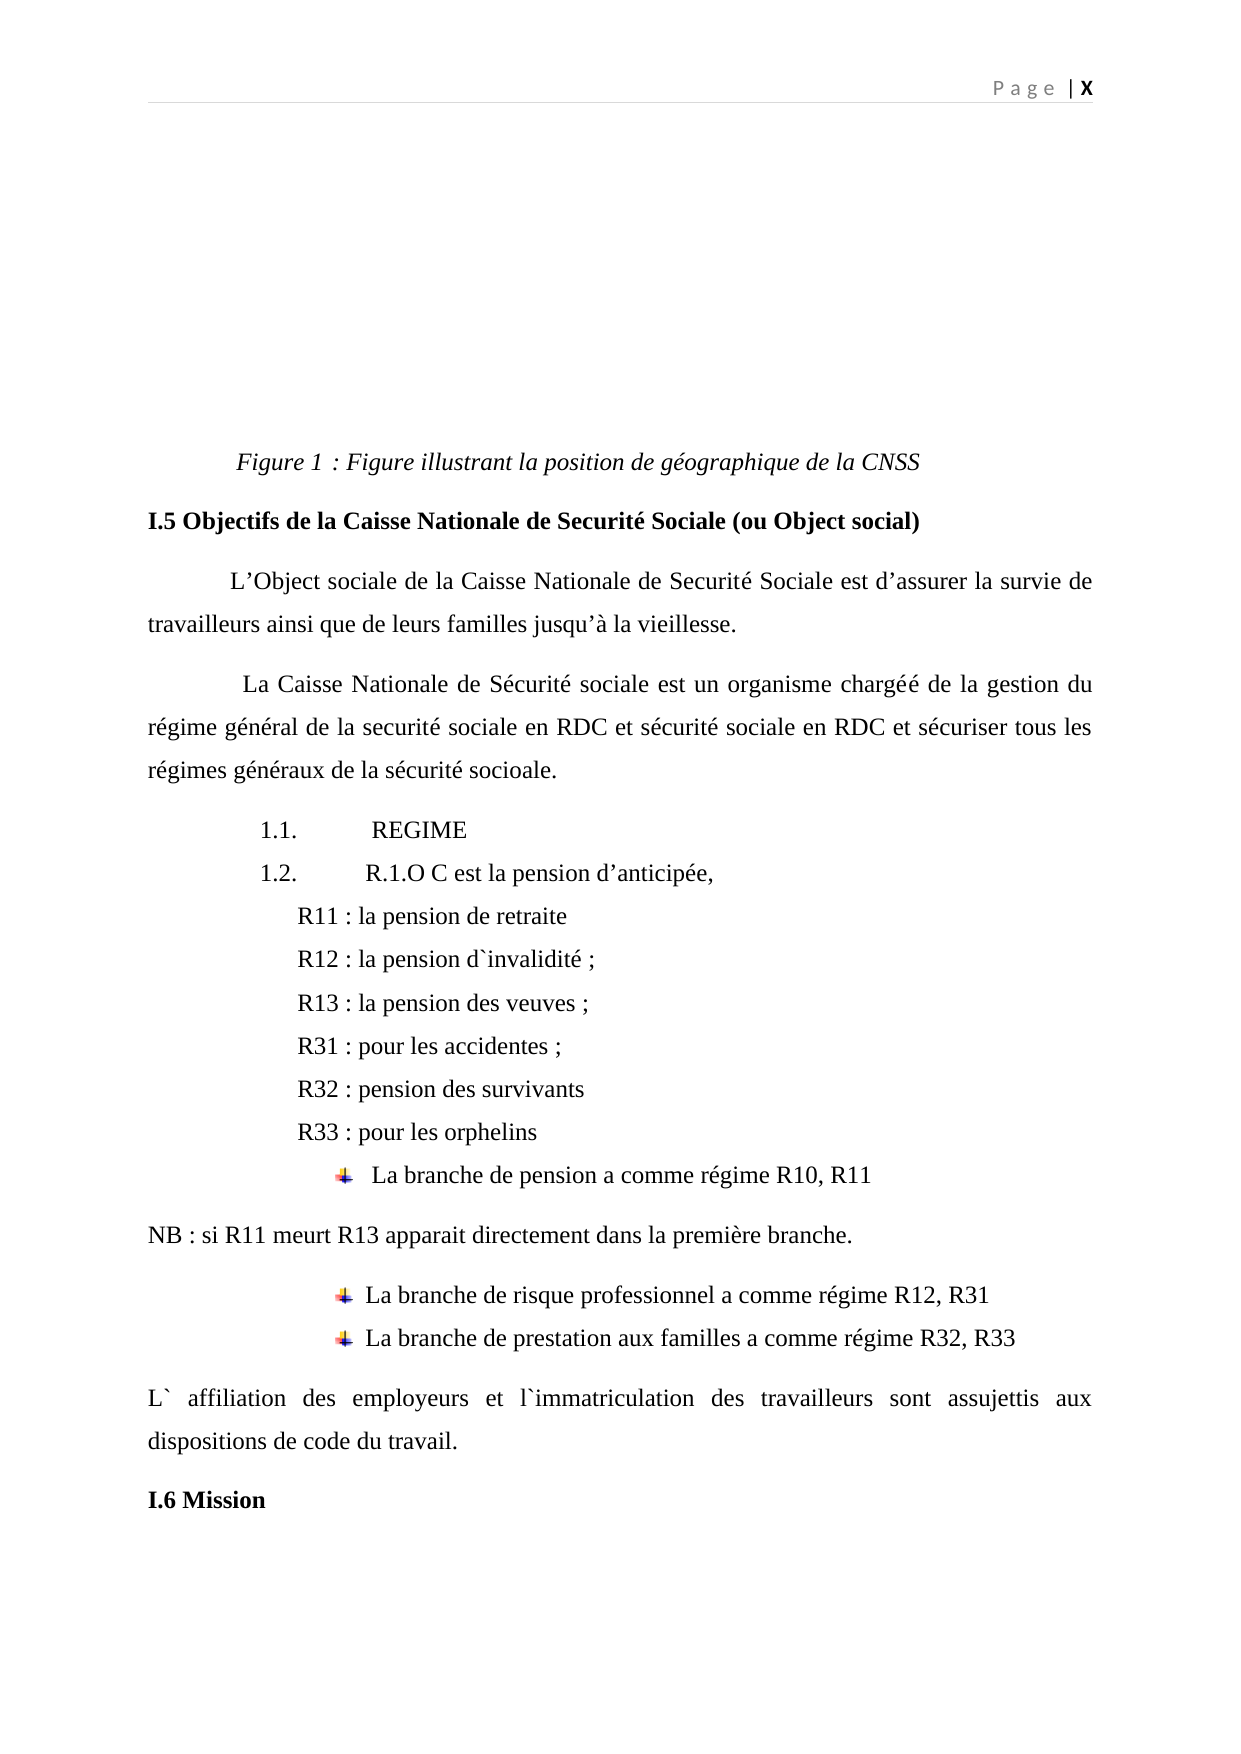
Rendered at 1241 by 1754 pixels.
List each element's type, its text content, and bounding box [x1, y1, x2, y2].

picture [335, 1286, 353, 1304]
list La branche de pension a comme régime R10, R11 [334, 1160, 1093, 1189]
list R12 : la pension d`invalidité ; [297, 944, 1093, 973]
list La branche de risque professionnel a comme régime R12, R31 [334, 1280, 1093, 1308]
list R13 : la pension des veuves ; [297, 988, 1093, 1016]
list REGIME [259, 815, 1093, 844]
text L’Object sociale de la Caisse Nationale de Securité Sociale est d’assurer la survie de travailleurs ainsi que de leurs familles jusqu’à la vieillesse. [148, 566, 1093, 638]
list R11 : la pension de retraite [297, 901, 1093, 930]
text NB : si R11 meurt R13 apparait directement dans la première branche. [148, 1220, 1093, 1249]
text Figure 1 : Figure illustrant la position de géographique de la CNSS [148, 447, 1093, 475]
text La Caisse Nationale de Sécurité sociale est un organisme chargéé de la gestion du régime général de la securité sociale en RDC et sécurité sociale en RDC et sécuriser tous les régimes généraux de la sécurité socioale. [148, 669, 1093, 784]
list R33 : pour les orphelins [297, 1117, 1093, 1146]
text L` affiliation des employeurs et l`immatriculation des travailleurs sont assujettis aux dispositions de code du travail. [148, 1383, 1093, 1454]
picture [335, 1329, 353, 1347]
list R.1.O C est la pension d’anticipée, [259, 858, 1093, 887]
text I.5 Objectifs de la Caisse Nationale de Securité Sociale (ou Object social) [148, 506, 1093, 535]
picture [335, 1166, 353, 1184]
list R31 : pour les accidentes ; [297, 1031, 1093, 1059]
text I.6 Mission [148, 1486, 1093, 1514]
list La branche de prestation aux familles a comme régime R32, R33 [334, 1323, 1093, 1352]
list R32 : pension des survivants [297, 1074, 1093, 1103]
